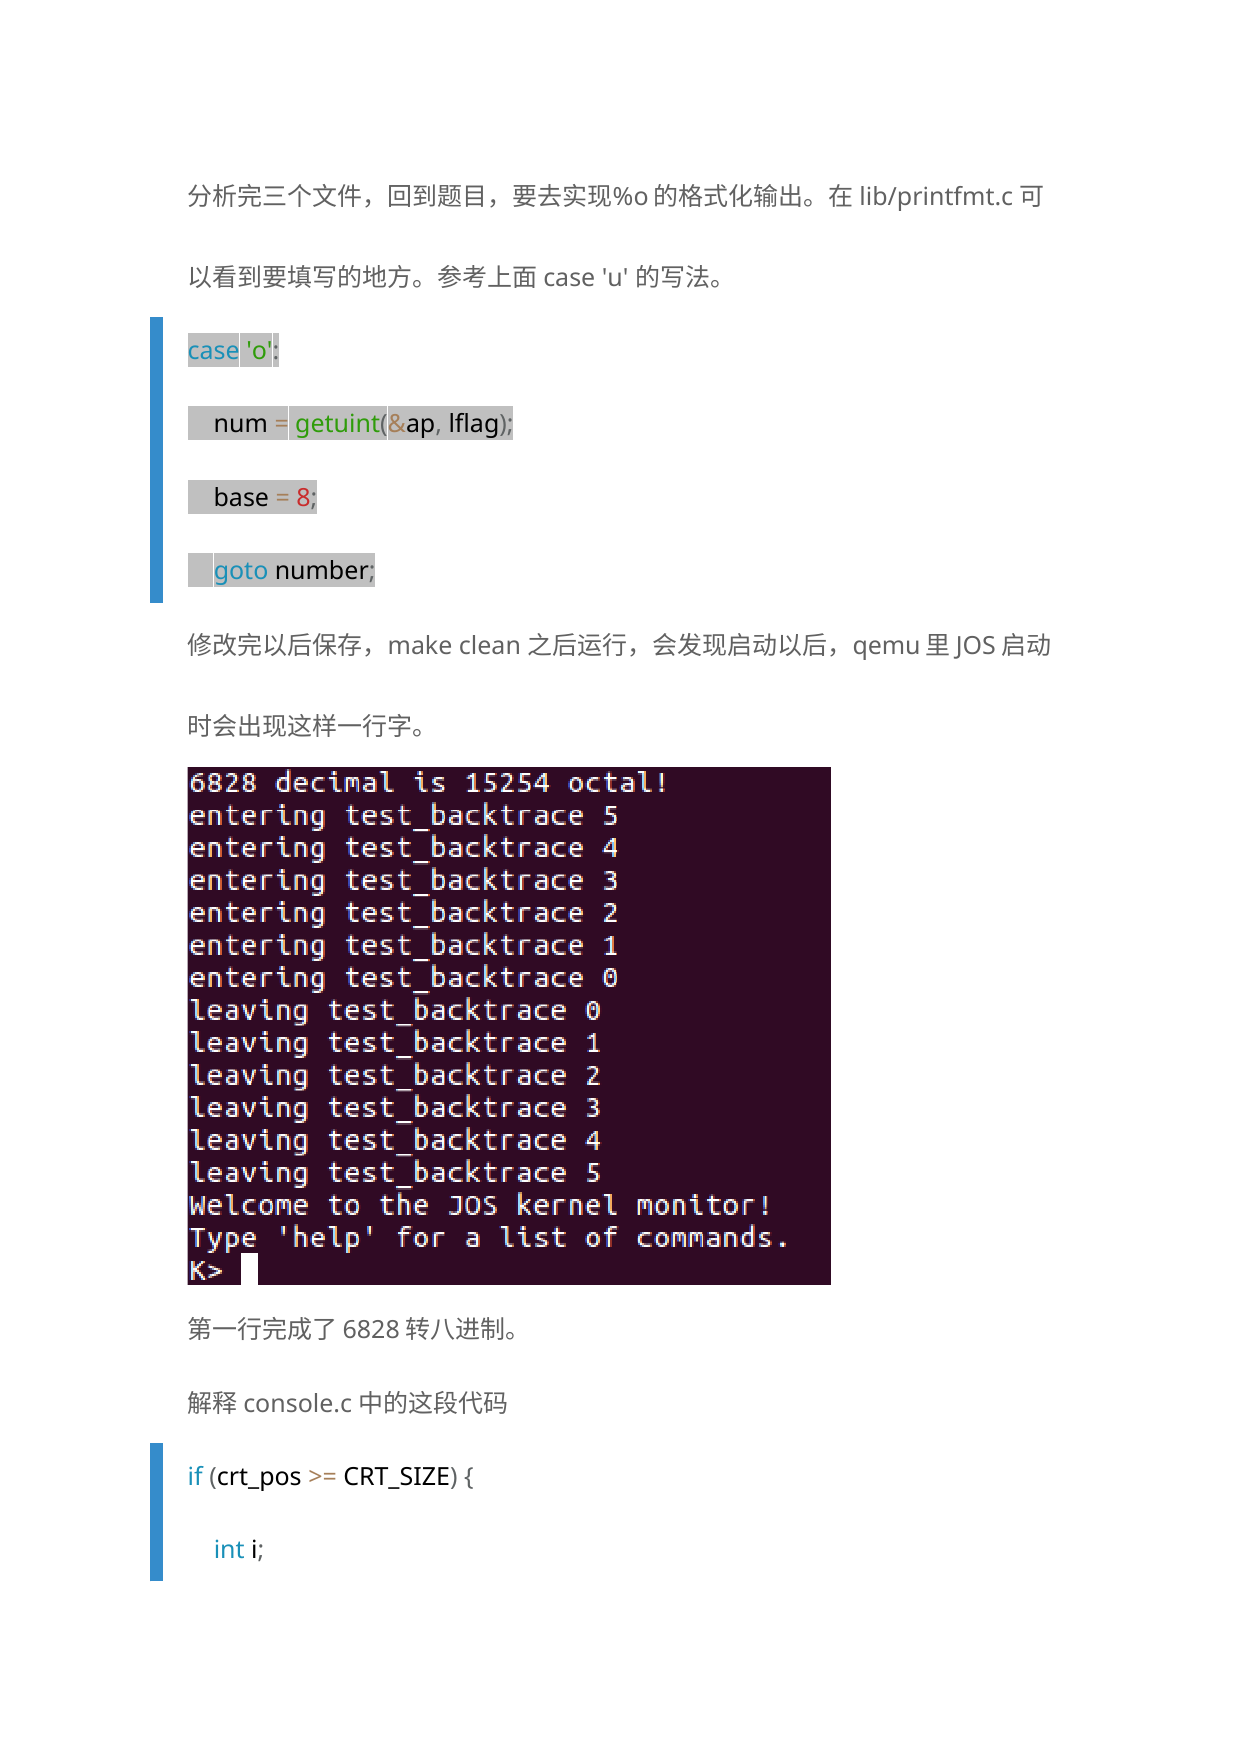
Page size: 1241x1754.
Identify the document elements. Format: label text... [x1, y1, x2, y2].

text base = 8; [163, 464, 1053, 529]
text if (crt_pos >= CRT_SIZE) { [163, 1443, 1053, 1508]
text num = getuint(&ap, lflag); [163, 391, 1053, 456]
picture [187, 767, 831, 1285]
text goto number; [163, 538, 1053, 603]
text case 'o': [163, 317, 1053, 382]
text int i; [163, 1516, 1053, 1581]
text 修改完以后保存，make clean 之后运行，会发现启动以后，qemu里JOS启动时会出现这样一行字。 [187, 611, 1053, 757]
text 分析完三个文件，回到题目，要去实现%o的格式化输出。在 lib/printfmt.c 可以看到要填写的地方。参考上面 case 'u' 的写法。 [187, 162, 1053, 308]
text 解释 console.c 中的这段代码 [187, 1369, 1053, 1434]
text 第一行完成了6828转八进制。 [187, 1295, 1053, 1360]
